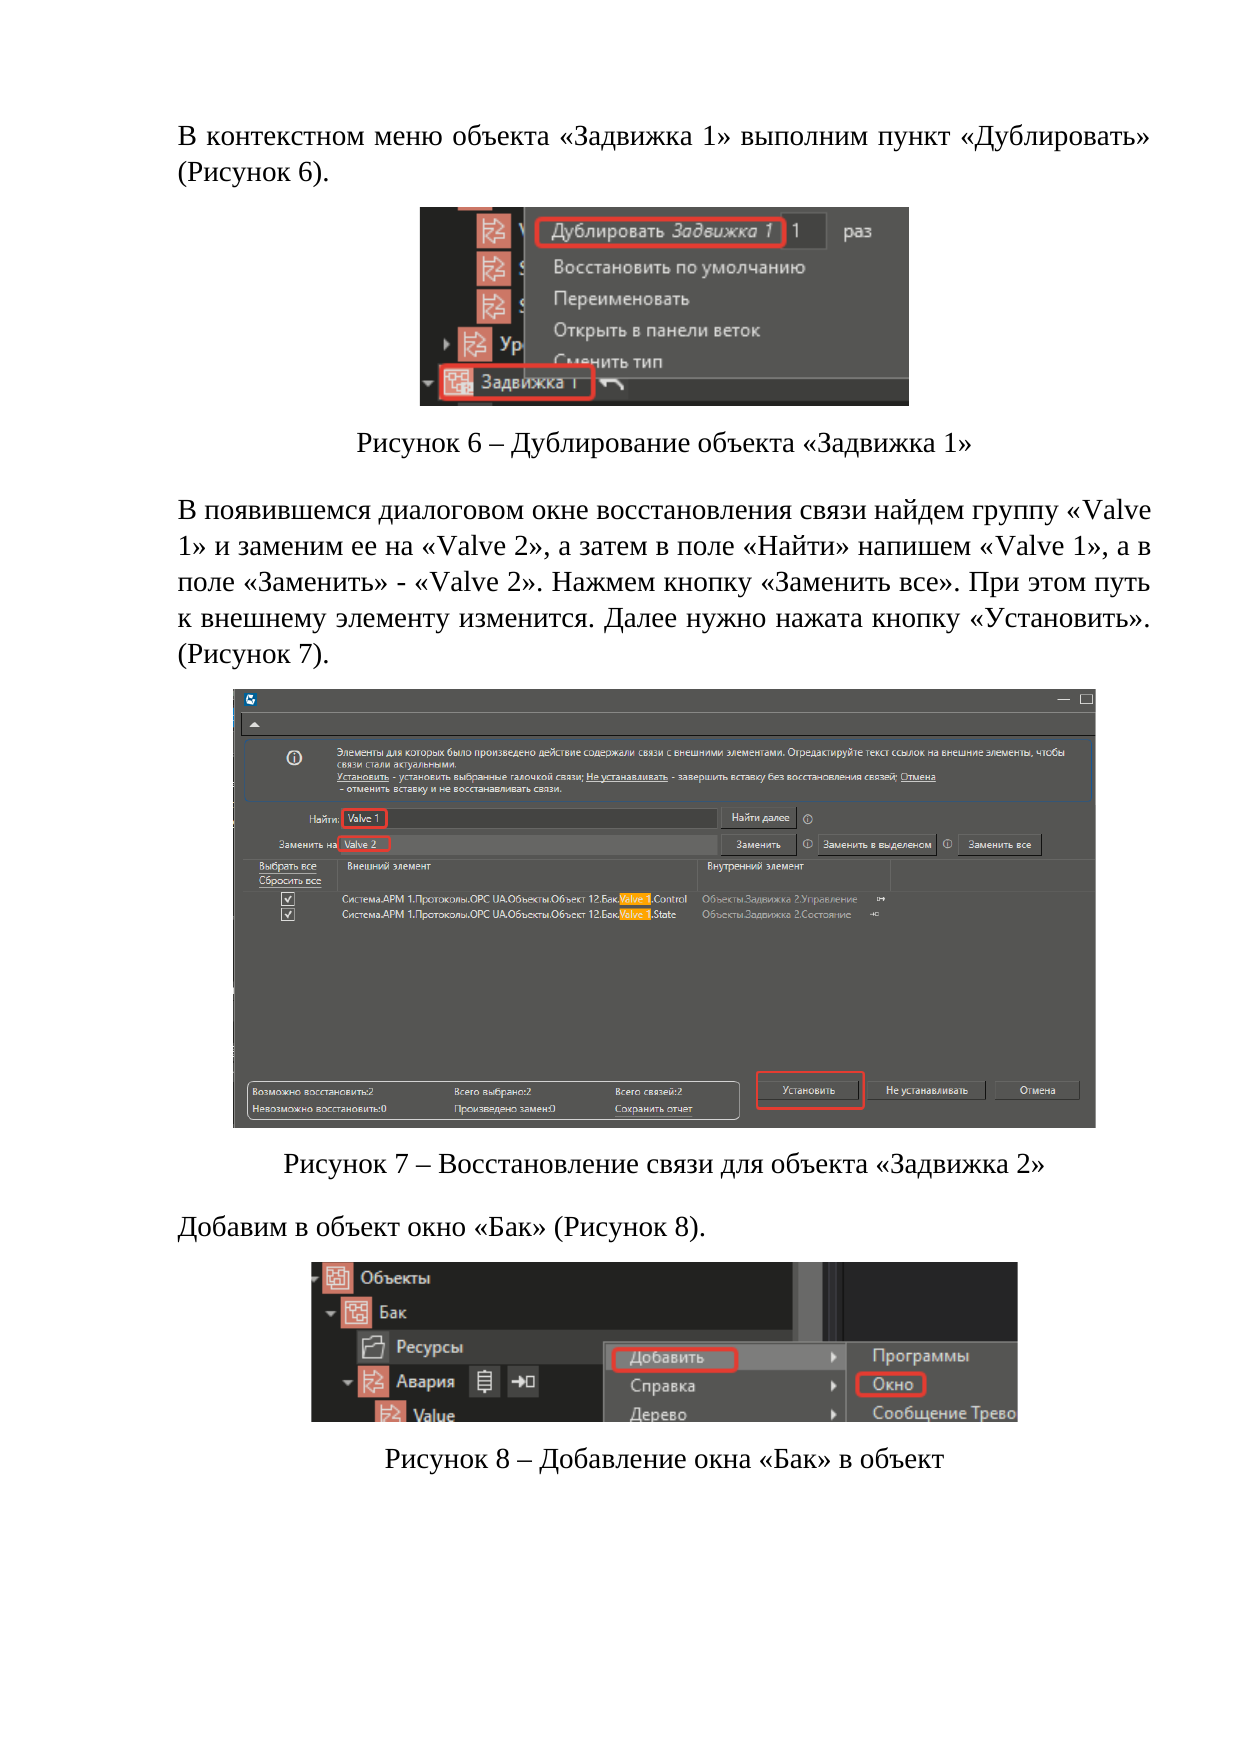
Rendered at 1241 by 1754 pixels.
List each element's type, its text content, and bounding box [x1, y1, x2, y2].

text Рисунок 8 – Добавление окна «Бак» в объект [177, 1441, 1152, 1474]
text Рисунок 7 – Восстановление связи для объекта «Задвижка 2» [177, 1146, 1152, 1180]
picture [311, 1262, 1018, 1422]
text В появившемся диалоговом окне восстановления связи найдем группу «Valve 1» и заменим ее на «Valve 2», а затем в поле «Найти» напишем «Valve 1», а в поле «Заменить» - «Valve 2». Нажмем кнопку «Заменить все». При этом путь к внешнему элементу изменится. Далее нужно нажата кнопку «Установить». (Рисунок 7). [177, 492, 1152, 670]
picture [233, 689, 1096, 1128]
text Рисунок 6 – Дублирование объекта «Задвижка 1» [177, 425, 1152, 458]
text Добавим в объект окно «Бак» (Рисунок 8). [177, 1209, 1152, 1243]
text В контекстном меню объекта «Задвижка 1» выполним пункт «Дублировать» (Рисунок 6). [177, 118, 1152, 188]
picture [419, 207, 909, 406]
